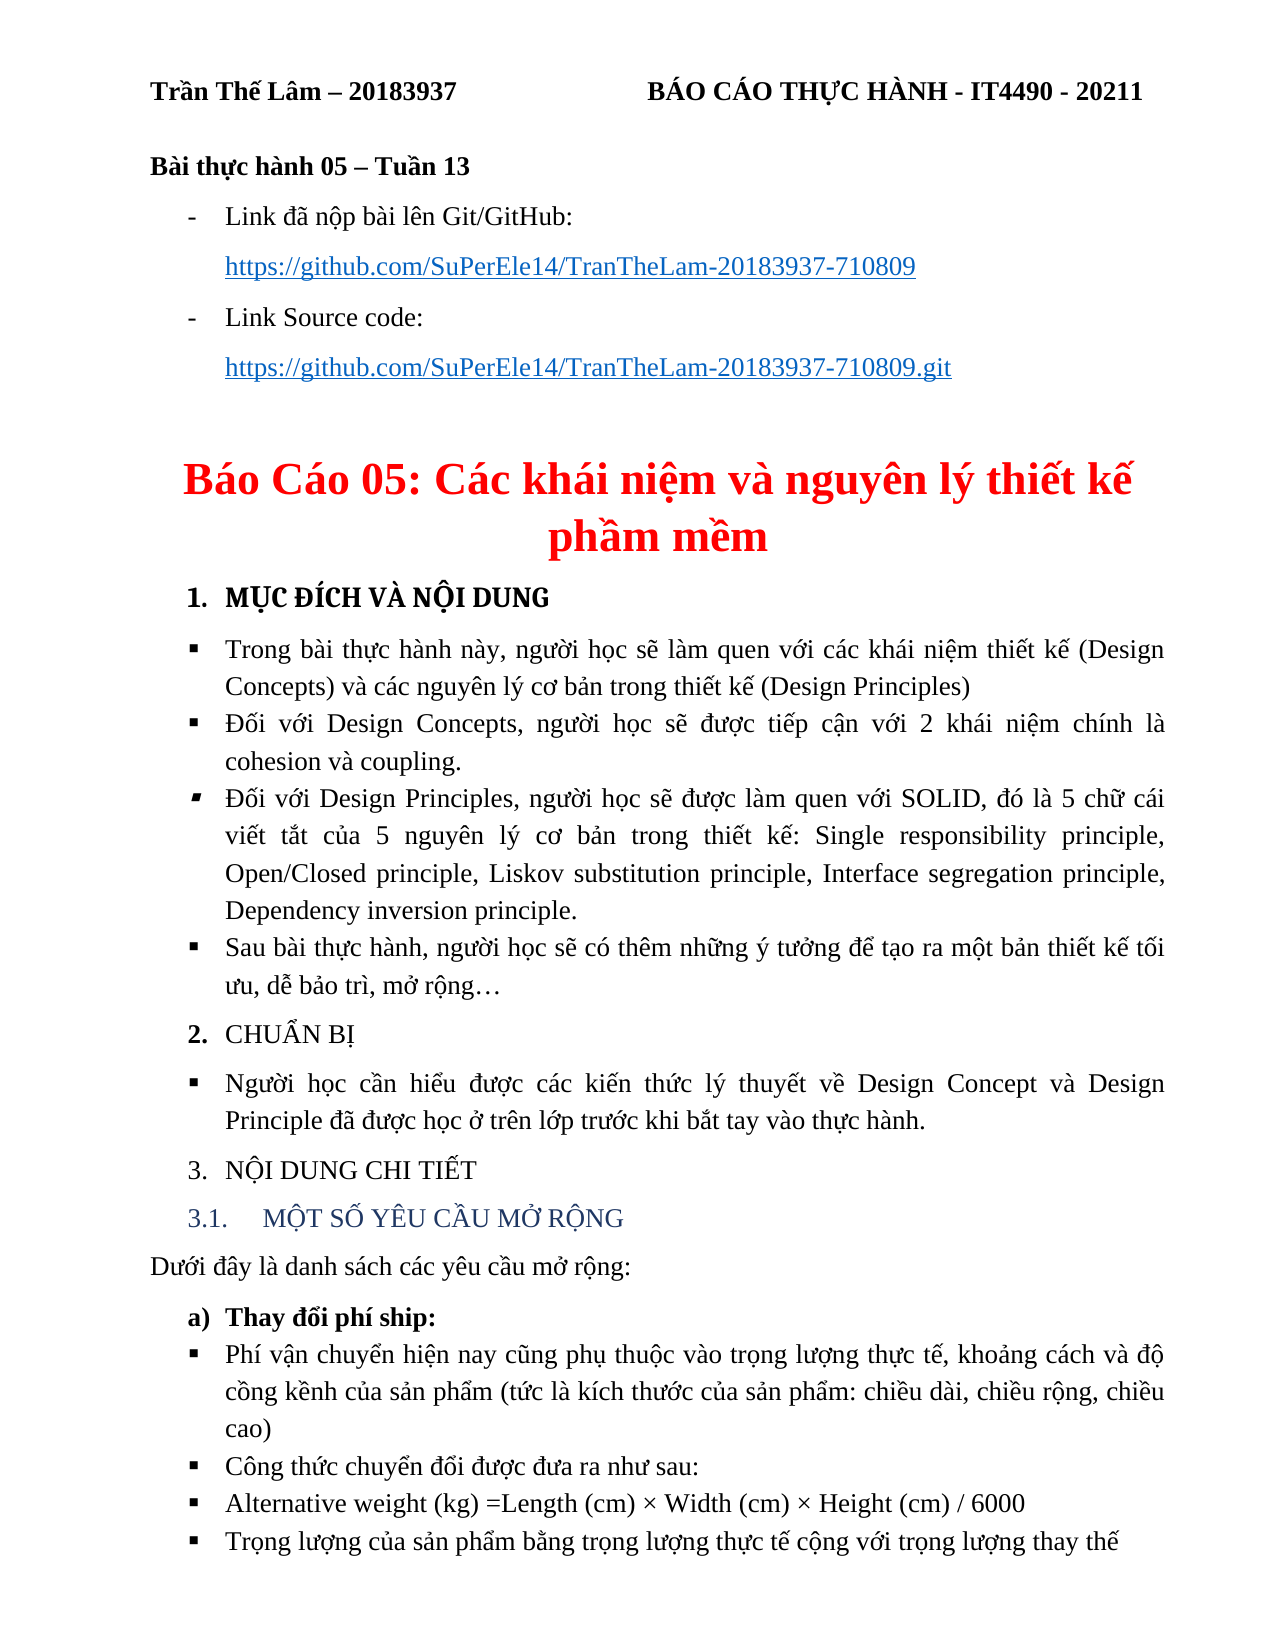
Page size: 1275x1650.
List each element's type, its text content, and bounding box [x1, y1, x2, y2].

text https://github.com/SuPerEle14/TranTheLam-20183937-710809.git [225, 351, 1167, 382]
list Công thức chuyển đổi được đưa ra như sau: [187, 1450, 1167, 1481]
list Sau bài thực hành, người học sẽ có thêm những ý tưởng để tạo ra một bản thiết kế tối ưu, dễ bảo trì, mở rộng… [187, 931, 1167, 1000]
list Link Source code: [187, 301, 1167, 332]
subtitle NỘI dung chi tiết [187, 1154, 1167, 1185]
list Thay đổi phí ship: [187, 1301, 1167, 1332]
list Đối với Design Principles, người học sẽ được làm quen với SOLID, đó là 5 chữ cái viết tắt của 5 nguyên lý cơ bản trong thiết kế: Single responsibility principle, Open/Closed principle, Liskov substitution principle, Interface segregation principle, Dependency inversion principle. [187, 782, 1167, 925]
list Người học cần hiểu được các kiến thức lý thuyết về Design Concept và Design Principle đã được học ở trên lớp trước khi bắt tay vào thực hành. [187, 1067, 1167, 1135]
list Trọng lượng của sản phẩm bằng trọng lượng thực tế cộng với trọng lượng thay thế [187, 1525, 1167, 1556]
subtitle MỤC ĐÍCH VÀ NỘI DUNG [187, 582, 1167, 615]
list Alternative weight (kg) =Length (cm) × Width (cm) × Height (cm) / 6000 [187, 1487, 1167, 1519]
text Báo Cáo 05: Các khái niệm và nguyên lý thiết kế phầm mềm [150, 451, 1167, 561]
list Phí vận chuyển hiện nay cũng phụ thuộc vào trọng lượng thực tế, khoảng cách và độ cồng kềnh của sản phẩm (tức là kích thước của sản phẩm: chiều dài, chiều rộng, chiều cao) [187, 1338, 1167, 1444]
list Đối với Design Concepts, người học sẽ được tiếp cận với 2 khái niệm chính là cohesion và coupling. [187, 707, 1167, 776]
subtitle Một số yêu cầu mở rộng [187, 1202, 1167, 1233]
text Dưới đây là danh sách các yêu cầu mở rộng: [150, 1250, 1167, 1282]
list Link đã nộp bài lên Git/GitHub: [187, 200, 1167, 231]
text https://github.com/SuPerEle14/TranTheLam-20183937-710809 [225, 250, 1167, 282]
list Trong bài thực hành này, người học sẽ làm quen với các khái niệm thiết kế (Design Concepts) và các nguyên lý cơ bản trong thiết kế (Design Principles) [187, 633, 1167, 701]
text Bài thực hành 05 – Tuần 13 [150, 150, 1167, 181]
subtitle CHUẨN BỊ [187, 1018, 1167, 1050]
